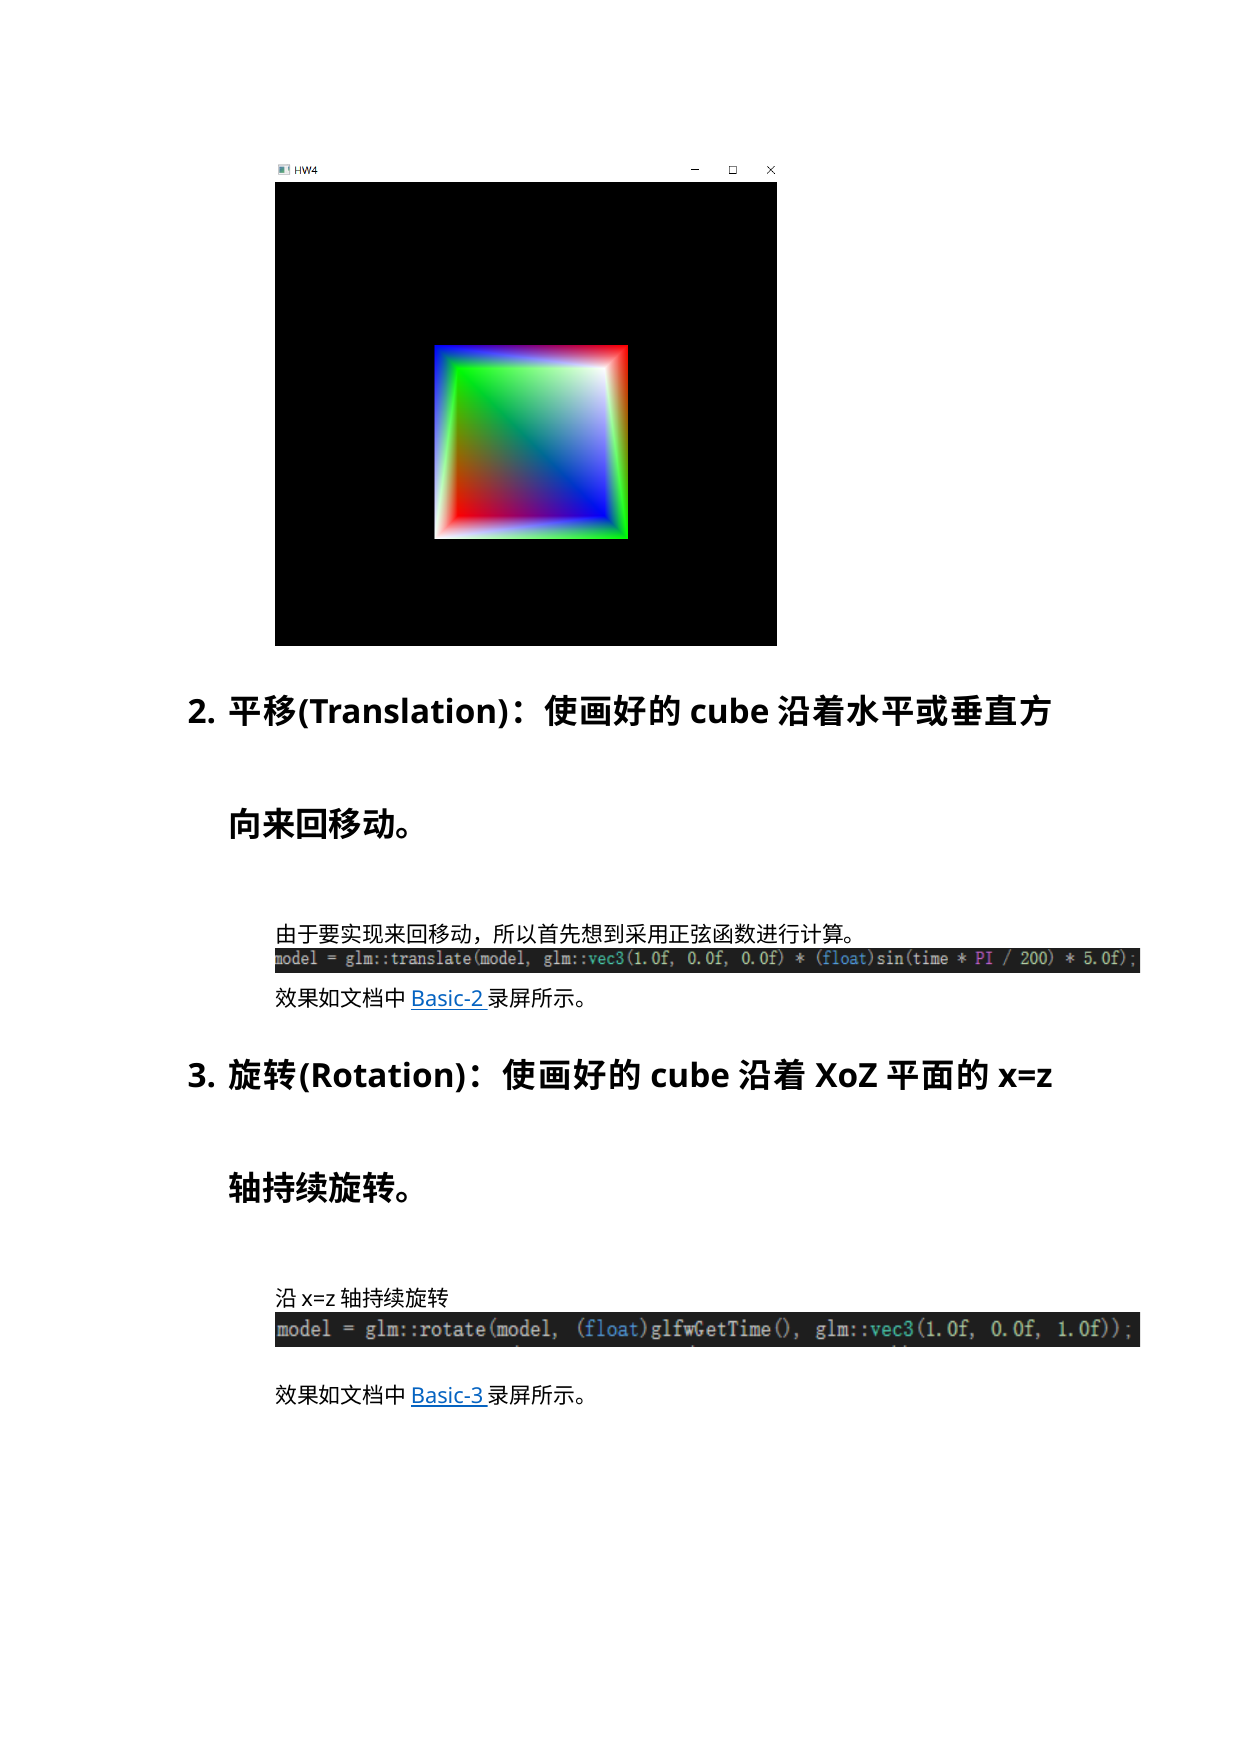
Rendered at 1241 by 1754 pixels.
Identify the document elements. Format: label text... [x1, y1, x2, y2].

list 效果如文档中Basic-3录屏所示。 [275, 1378, 1053, 1410]
list 效果如文档中Basic-2录屏所示。 [275, 981, 1053, 1014]
list 由于要实现来回移动，所以首先想到采用正弦函数进行计算。 [275, 916, 1053, 948]
picture [275, 948, 1141, 973]
picture [275, 162, 777, 646]
subtitle 平移(Translation)：使画好的cube沿着水平或垂直方向来回移动。 [187, 677, 1053, 854]
picture [275, 1312, 1141, 1347]
list 沿x=z轴持续旋转 [275, 1280, 1053, 1312]
subtitle 旋转(Rotation)：使画好的cube沿着XoZ平面的x=z轴持续旋转。 [187, 1041, 1053, 1218]
